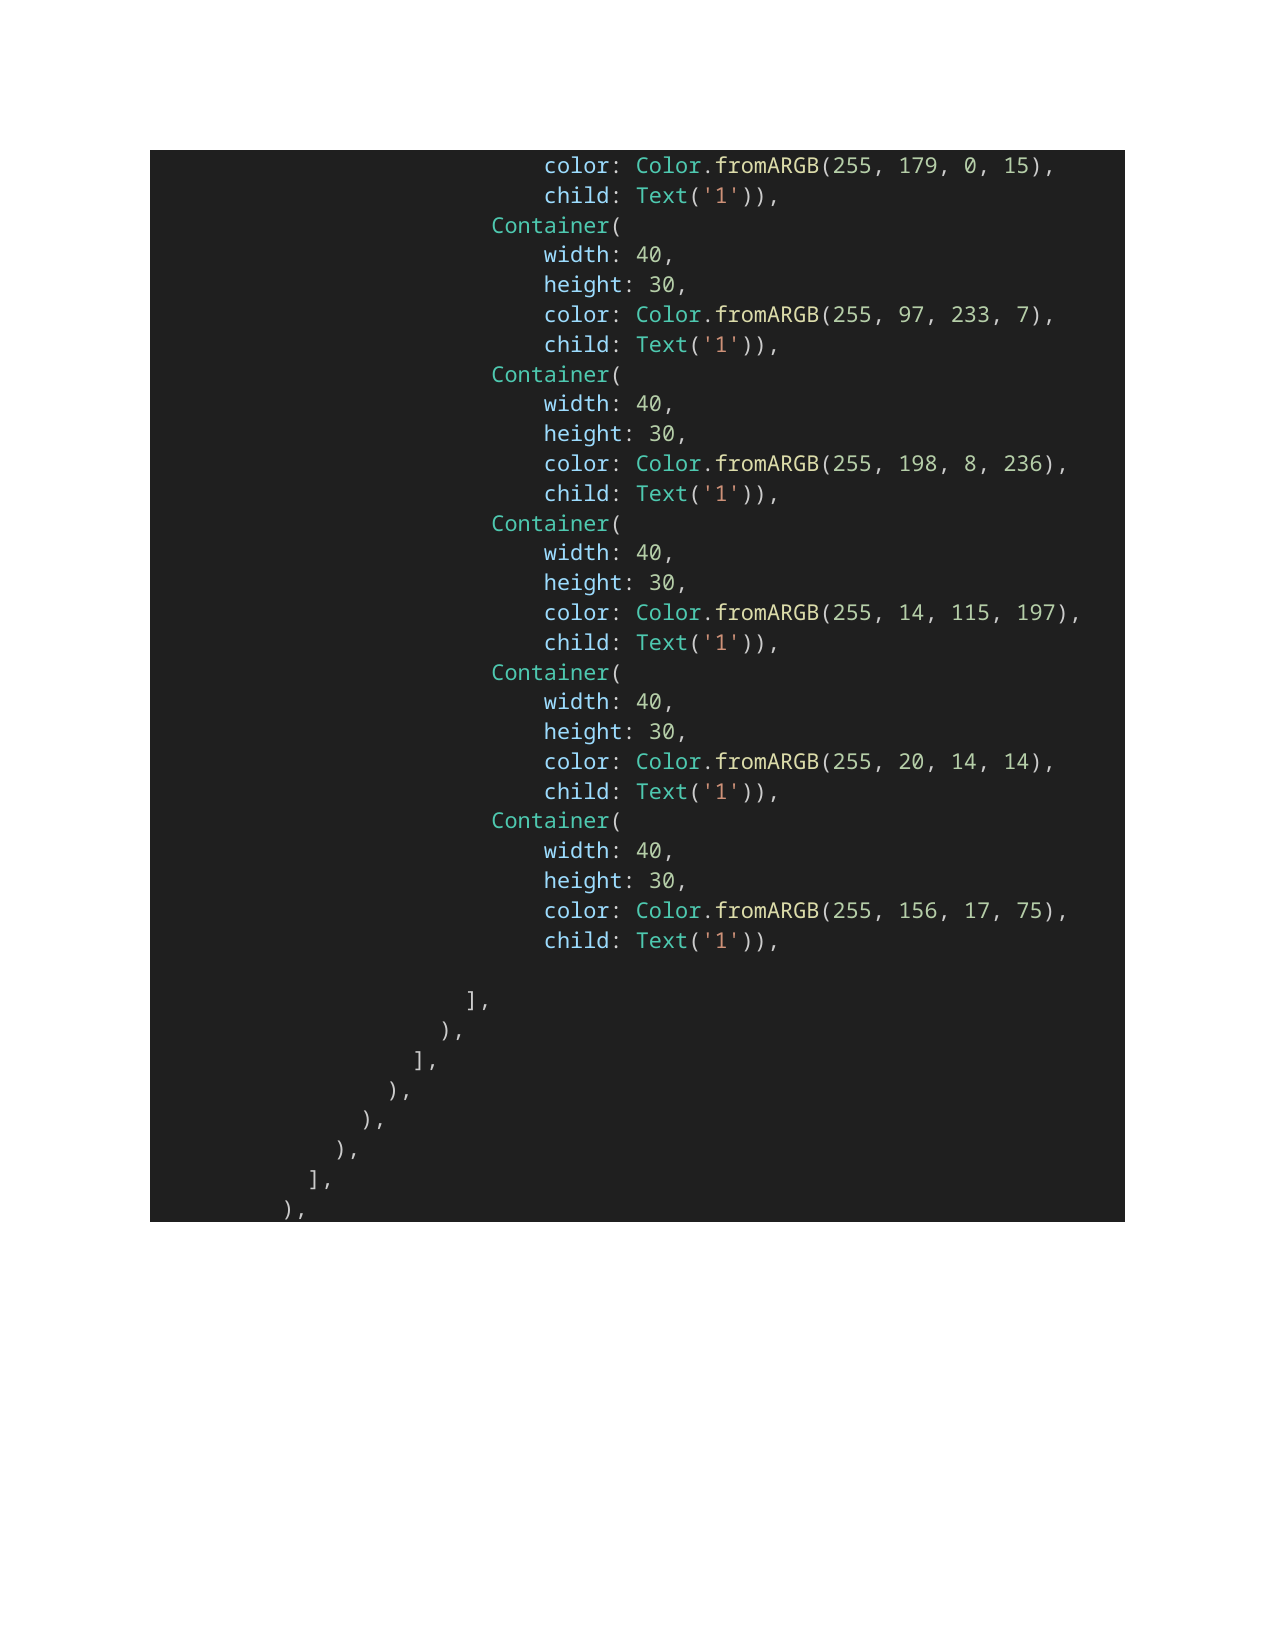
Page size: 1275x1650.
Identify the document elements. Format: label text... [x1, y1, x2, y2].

text color: Color.fromARGB(255, 97, 233, 7), [150, 299, 1125, 329]
text ], [150, 1044, 1125, 1073]
text height: 30, [150, 865, 1125, 895]
text child: Text('1')), [150, 329, 1125, 358]
text width: 40, [150, 686, 1125, 716]
text ), [150, 1103, 1125, 1133]
text ), [150, 1014, 1125, 1044]
text ], [150, 984, 1125, 1014]
text width: 40, [150, 388, 1125, 418]
text height: 30, [150, 716, 1125, 746]
text ), [150, 1073, 1125, 1103]
text width: 40, [150, 537, 1125, 567]
text width: 40, [150, 239, 1125, 269]
text Container( [150, 358, 1125, 388]
text height: 30, [150, 567, 1125, 597]
text ], [150, 1163, 1125, 1193]
text Container( [150, 209, 1125, 239]
text child: Text('1')), [150, 627, 1125, 656]
text Container( [150, 507, 1125, 537]
text child: Text('1')), [150, 776, 1125, 805]
text width: 40, [150, 835, 1125, 865]
text height: 30, [150, 418, 1125, 448]
text color: Color.fromARGB(255, 20, 14, 14), [150, 746, 1125, 776]
text color: Color.fromARGB(255, 179, 0, 15), [150, 150, 1125, 180]
text Container( [150, 656, 1125, 686]
text child: Text('1')), [150, 924, 1125, 954]
text child: Text('1')), [150, 478, 1125, 507]
text color: Color.fromARGB(255, 156, 17, 75), [150, 895, 1125, 924]
text ), [150, 1133, 1125, 1163]
text Container( [150, 805, 1125, 835]
text child: Text('1')), [150, 180, 1125, 209]
text height: 30, [150, 269, 1125, 299]
text ), [150, 1193, 1125, 1222]
text color: Color.fromARGB(255, 198, 8, 236), [150, 448, 1125, 478]
text color: Color.fromARGB(255, 14, 115, 197), [150, 597, 1125, 627]
